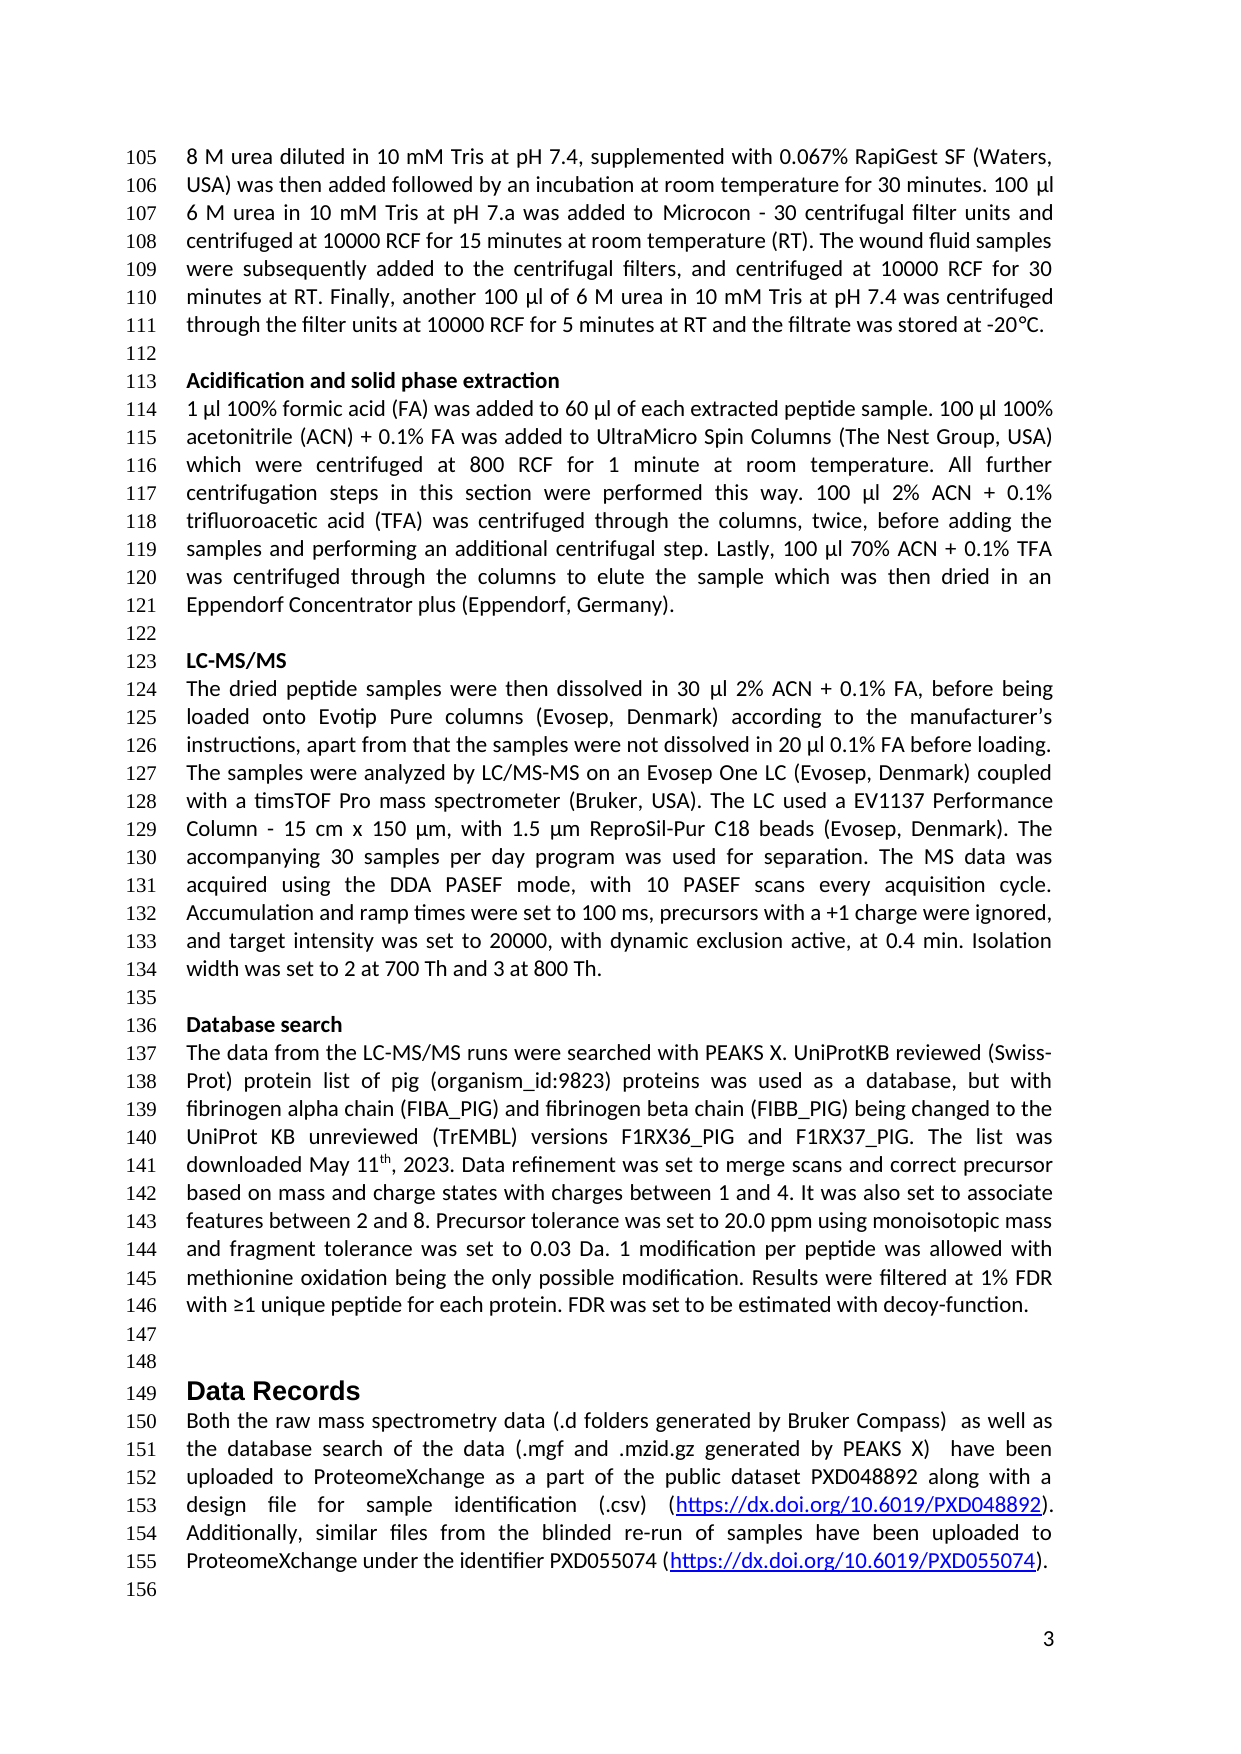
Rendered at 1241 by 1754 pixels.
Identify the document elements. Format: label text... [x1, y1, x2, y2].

text Acidification and solid phase extraction [186, 366, 1054, 394]
text The dried peptide samples were then dissolved in 30 μl 2% ACN + 0.1% FA, before being loaded onto Evotip Pure columns (Evosep, Denmark) according to the manufacturer’s instructions, apart from that the samples were not dissolved in 20 µl 0.1% FA before loading. The samples were analyzed by LC/MS-MS on an Evosep One LC (Evosep, Denmark) coupled with a timsTOF Pro mass spectrometer (Bruker, USA). The LC used a EV1137 Performance Column - 15 cm x 150 µm, with 1.5 µm ReproSil-Pur C18 beads (Evosep, Denmark). The accompanying 30 samples per day program was used for separation. The MS data was acquired using the DDA PASEF mode, with 10 PASEF scans every acquisition cycle. Accumulation and ramp times were set to 100 ms, precursors with a +1 charge were ignored, and target intensity was set to 20000, with dynamic exclusion active, at 0.4 min. Isolation width was set to 2 at 700 Th and 3 at 800 Th. [186, 674, 1054, 982]
text LC-MS/MS [186, 646, 1054, 674]
text Database search [186, 1010, 1054, 1038]
subtitle Data Records [186, 1375, 1054, 1406]
text The data from the LC-MS/MS runs were searched with PEAKS X. UniProtKB reviewed (Swiss-Prot) protein list of pig (organism_id:9823) proteins was used as a database, but with fibrinogen alpha chain (FIBA_PIG) and fibrinogen beta chain (FIBB_PIG) being changed to the UniProt KB unreviewed (TrEMBL) versions F1RX36_PIG and F1RX37_PIG. The list was downloaded May 11th, 2023. Data refinement was set to merge scans and correct precursor based on mass and charge states with charges between 1 and 4. It was also set to associate features between 2 and 8. Precursor tolerance was set to 20.0 ppm using monoisotopic mass and fragment tolerance was set to 0.03 Da. 1 modification per peptide was allowed with methionine oxidation being the only possible modification. Results were filtered at 1% FDR with ≥1 unique peptide for each protein. FDR was set to be estimated with decoy-function. [186, 1038, 1054, 1319]
text Both the raw mass spectrometry data (.d folders generated by Bruker Compass) as well as the database search of the data (.mgf and .mzid.gz generated by PEAKS X) have been uploaded to ProteomeXchange as a part of the public dataset PXD048892 along with a design file for sample identification (.csv) (https://dx.doi.org/10.6019/PXD048892). Additionally, similar files from the blinded re-run of samples have been uploaded to ProteomeXchange under the identifier PXD055074 (https://dx.doi.org/10.6019/PXD055074). [186, 1406, 1054, 1574]
text 1 μl 100% formic acid (FA) was added to 60 μl of each extracted peptide sample. 100 μl 100% acetonitrile (ACN) + 0.1% FA was added to UltraMicro Spin Columns (The Nest Group, USA) which were centrifuged at 800 RCF for 1 minute at room temperature. All further centrifugation steps in this section were performed this way. 100 μl 2% ACN + 0.1% trifluoroacetic acid (TFA) was centrifuged through the columns, twice, before adding the samples and performing an additional centrifugal step. Lastly, 100 μl 70% ACN + 0.1% TFA was centrifuged through the columns to elute the sample which was then dried in an Eppendorf Concentrator plus (Eppendorf, Germany). [186, 394, 1054, 618]
